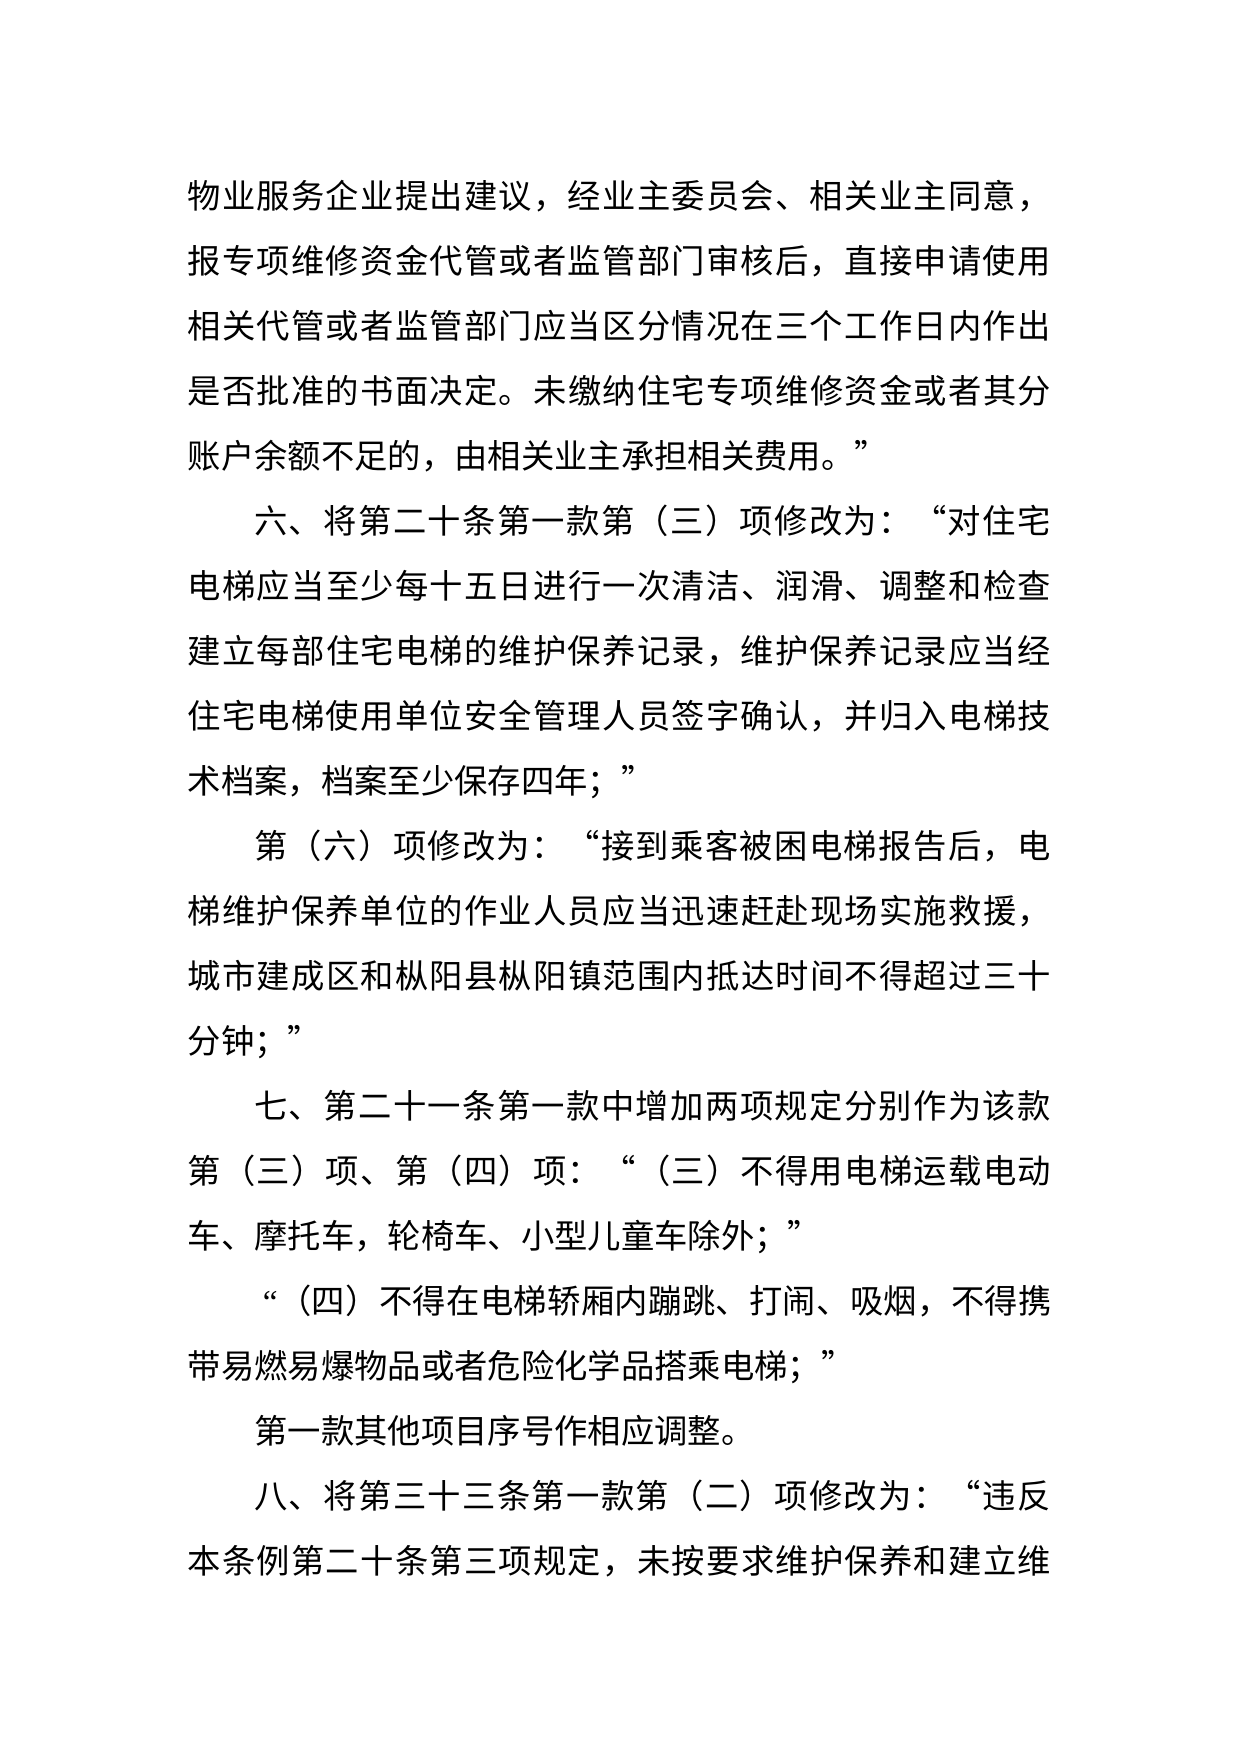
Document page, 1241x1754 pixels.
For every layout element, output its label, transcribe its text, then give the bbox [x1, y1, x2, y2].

text 六、将第二十条第一款第（三）项修改为：“对住宅电梯应当至少每十五日进行一次清洁、润滑、调整和检查，建立每部住宅电梯的维护保养记录，维护保养记录应当经住宅电梯使用单位安全管理人员签字确认，并归入电梯技术档案，档案至少保存四年；” [187, 487, 1053, 812]
text 七、第二十一条第一款中增加两项规定分别作为该款第（三）项、第（四）项：“（三）不得用电梯运载电动车、摩托车，轮椅车、小型儿童车除外；” [187, 1072, 1053, 1267]
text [187, 162, 1053, 487]
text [187, 1462, 1053, 1592]
text “（四）不得在电梯轿厢内蹦跳、打闹、吸烟，不得携带易燃易爆物品或者危险化学品搭乘电梯；” [187, 1267, 1053, 1397]
text 第一款其他项目序号作相应调整。 [187, 1397, 1053, 1462]
text 第（六）项修改为：“接到乘客被困电梯报告后，电梯维护保养单位的作业人员应当迅速赶赴现场实施救援，城市建成区和枞阳县枞阳镇范围内抵达时间不得超过三十分钟；” [187, 812, 1053, 1072]
